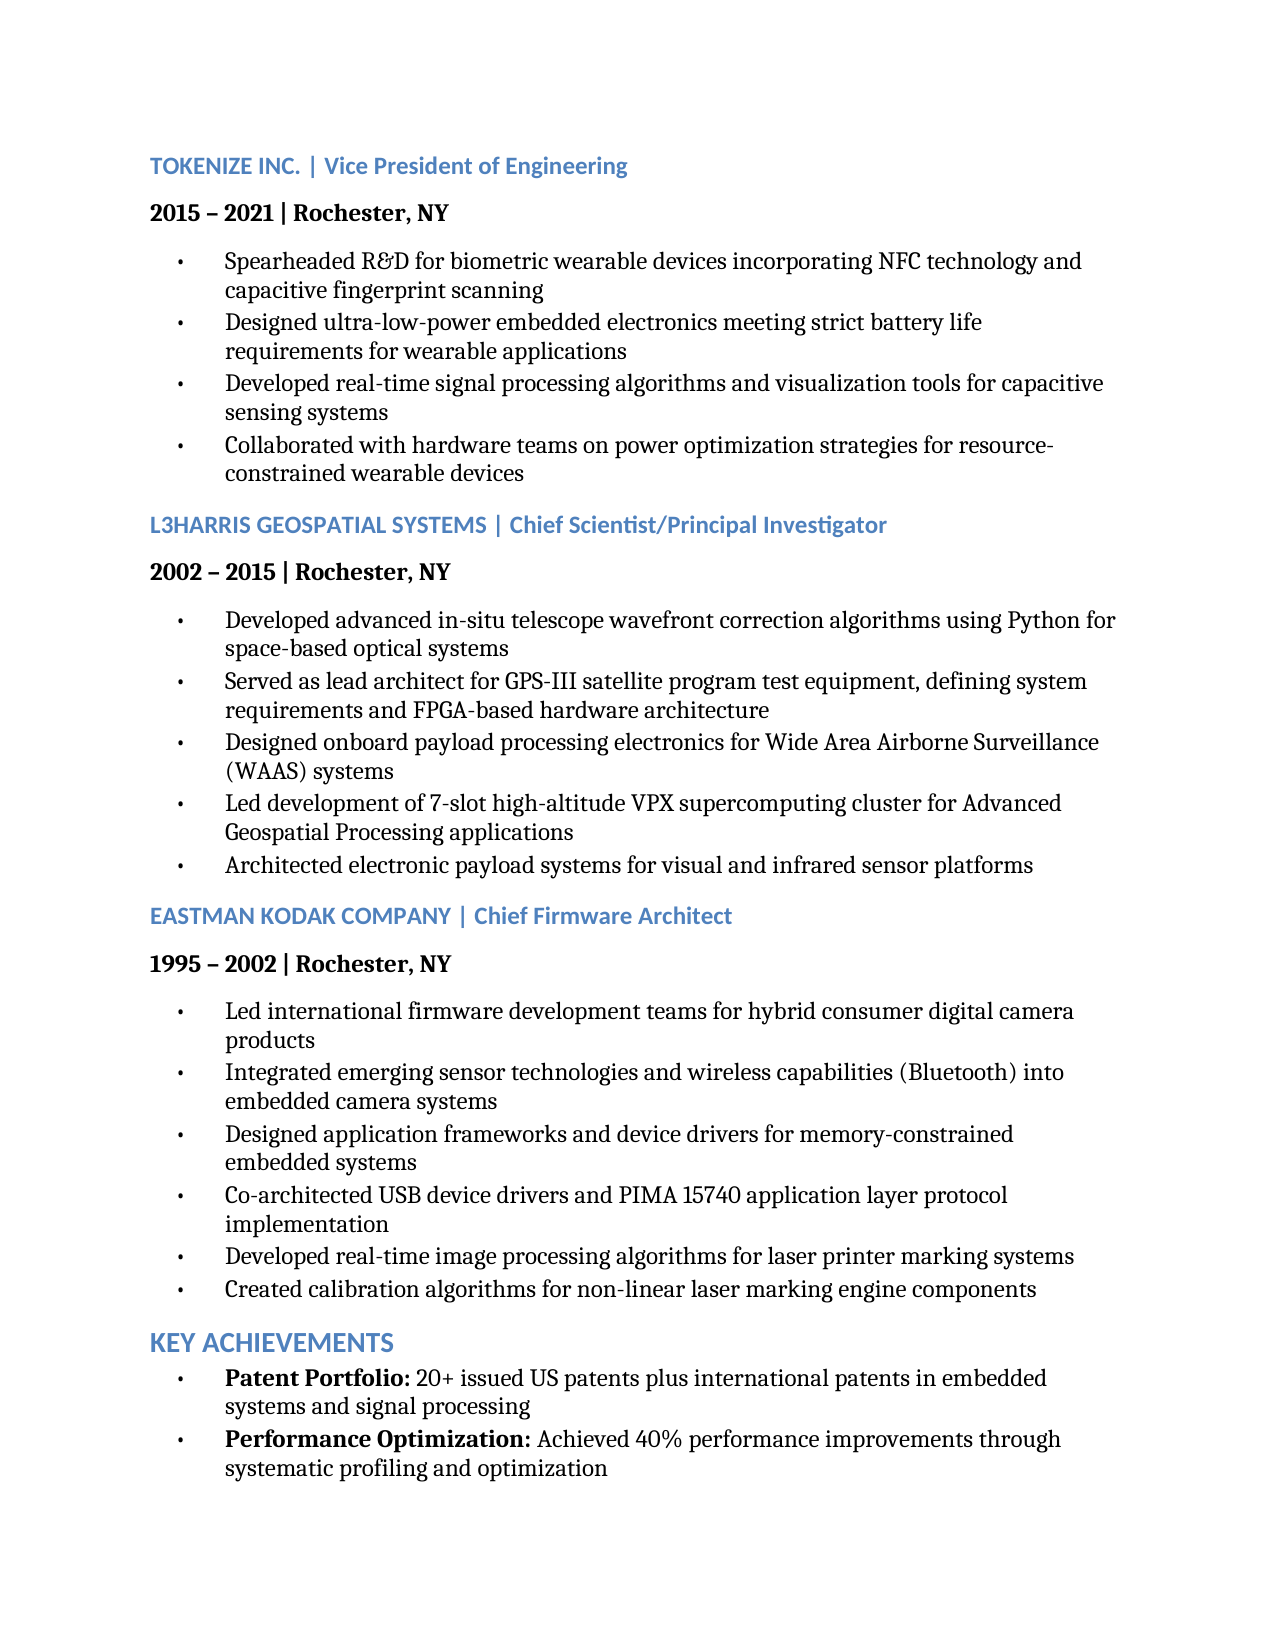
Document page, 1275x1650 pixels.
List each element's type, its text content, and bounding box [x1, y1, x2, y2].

list Created calibration algorithms for non-linear laser marking engine components [175, 1274, 1125, 1303]
subtitle EASTMAN KODAK COMPANY | Chief Firmware Architect [150, 900, 1125, 931]
list Performance Optimization: Achieved 40% performance improvements through systematic profiling and optimization [175, 1425, 1125, 1482]
list Served as lead architect for GPS-III satellite program test equipment, defining system requirements and FPGA-based hardware architecture [175, 667, 1125, 724]
subtitle KEY ACHIEVEMENTS [150, 1324, 1125, 1360]
list Architected electronic payload systems for visual and infrared sensor platforms [175, 851, 1125, 879]
list Patent Portfolio: 20+ issued US patents plus international patents in embedded systems and signal processing [175, 1363, 1125, 1421]
text 2002 – 2015 | Rochester, NY [150, 558, 1125, 587]
list Led development of 7-slot high-altitude VPX supercomputing cluster for Advanced Geospatial Processing applications [175, 789, 1125, 847]
list Designed application frameworks and device drivers for memory-constrained embedded systems [175, 1119, 1125, 1177]
text 2015 – 2021 | Rochester, NY [150, 199, 1125, 228]
list Integrated emerging sensor technologies and wireless capabilities (Bluetooth) into embedded camera systems [175, 1058, 1125, 1116]
list Designed onboard payload processing electronics for Wide Area Airborne Surveillance (WAAS) systems [175, 728, 1125, 786]
list Collaborated with hardware teams on power optimization strategies for resource-constrained wearable devices [175, 431, 1125, 488]
list Designed ultra-low-power embedded electronics meeting strict battery life requirements for wearable applications [175, 308, 1125, 366]
subtitle TOKENIZE INC. | Vice President of Engineering [150, 150, 1125, 181]
list Spearheaded R&D for biometric wearable devices incorporating NFC technology and capacitive fingerprint scanning [175, 247, 1125, 304]
list Developed advanced in-situ telescope wavefront correction algorithms using Python for space-based optical systems [175, 606, 1125, 663]
list Developed real-time image processing algorithms for laser printer marking systems [175, 1242, 1125, 1271]
list Co-architected USB device drivers and PIMA 15740 application layer protocol implementation [175, 1181, 1125, 1238]
list Developed real-time signal processing algorithms and visualization tools for capacitive sensing systems [175, 369, 1125, 427]
subtitle L3HARRIS GEOSPATIAL SYSTEMS | Chief Scientist/Principal Investigator [150, 509, 1125, 539]
text 1995 – 2002 | Rochester, NY [150, 949, 1125, 978]
list Led international firmware development teams for hybrid consumer digital camera products [175, 997, 1125, 1054]
